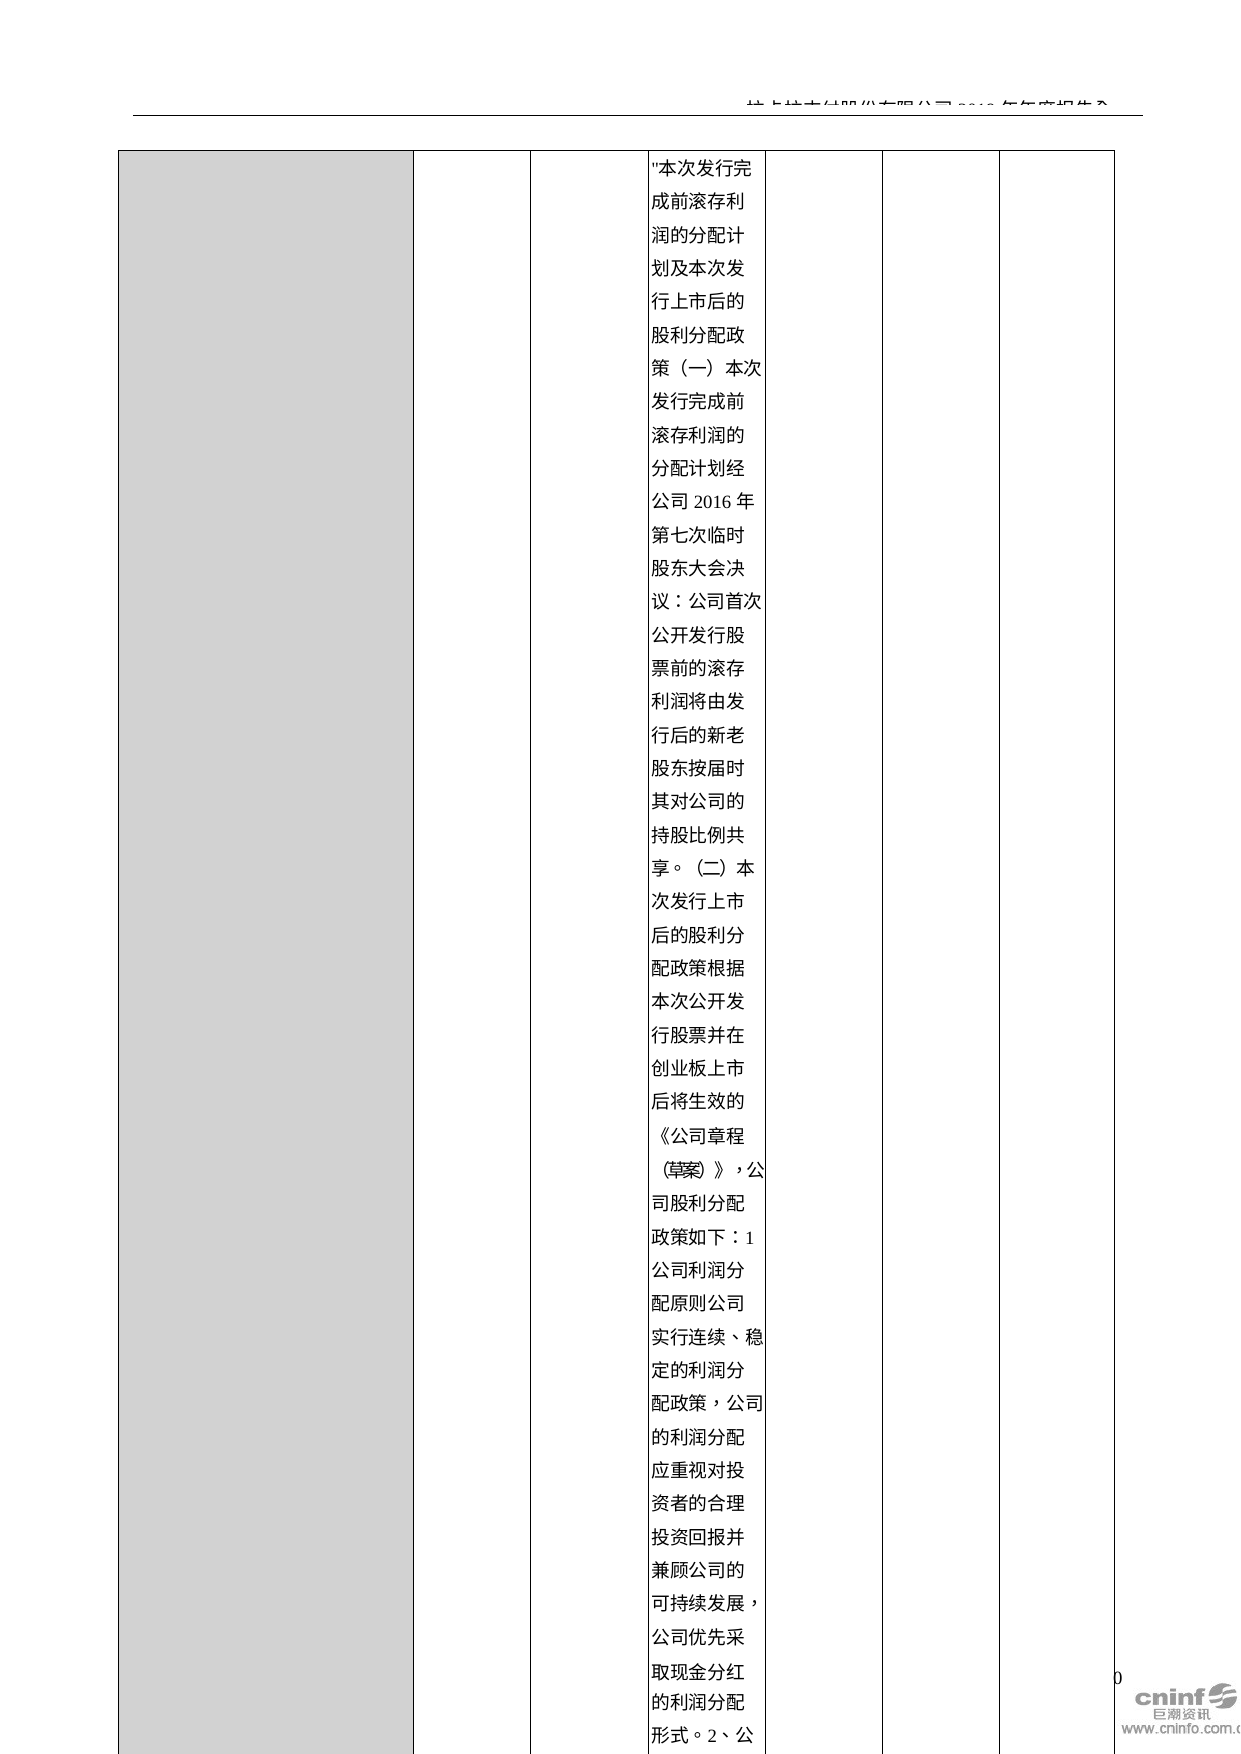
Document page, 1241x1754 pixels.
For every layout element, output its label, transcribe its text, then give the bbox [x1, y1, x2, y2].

picture [1116, 1680, 1241, 1737]
text "本次发行完 成前滚存利 润的分配计 划及本次发 行上市后的 股利分配政 策（一）本次 发行完成前 滚存利润的 分配计划经 公司 2016 年 第七次临时 股东大会决 议：公司首次 公开发行股 票前的滚存 利润将由发 行后的新老 股东按届时 其对公司的 持股比例共 享。（二）本 次发行上市 后的股利分 配政策根据 本次公开发 行股票并在 创业板上市 后将生效的 [651, 155, 764, 1114]
text 取现金分红 0 [651, 1659, 1138, 1688]
text 《公司章程 [649, 1124, 747, 1149]
text （草案）》，公 司股利分配 政策如下：1 公司利润分 配原则公司 实行连续、稳 定的利润分 配政策，公司 的利润分配 应重视对投 资者的合理 投资回报并 兼顾公司的 可持续发展， 公司优先采 [651, 1157, 766, 1649]
text 的利润分配 形式。2、公 司利润分配 [651, 1689, 756, 1748]
